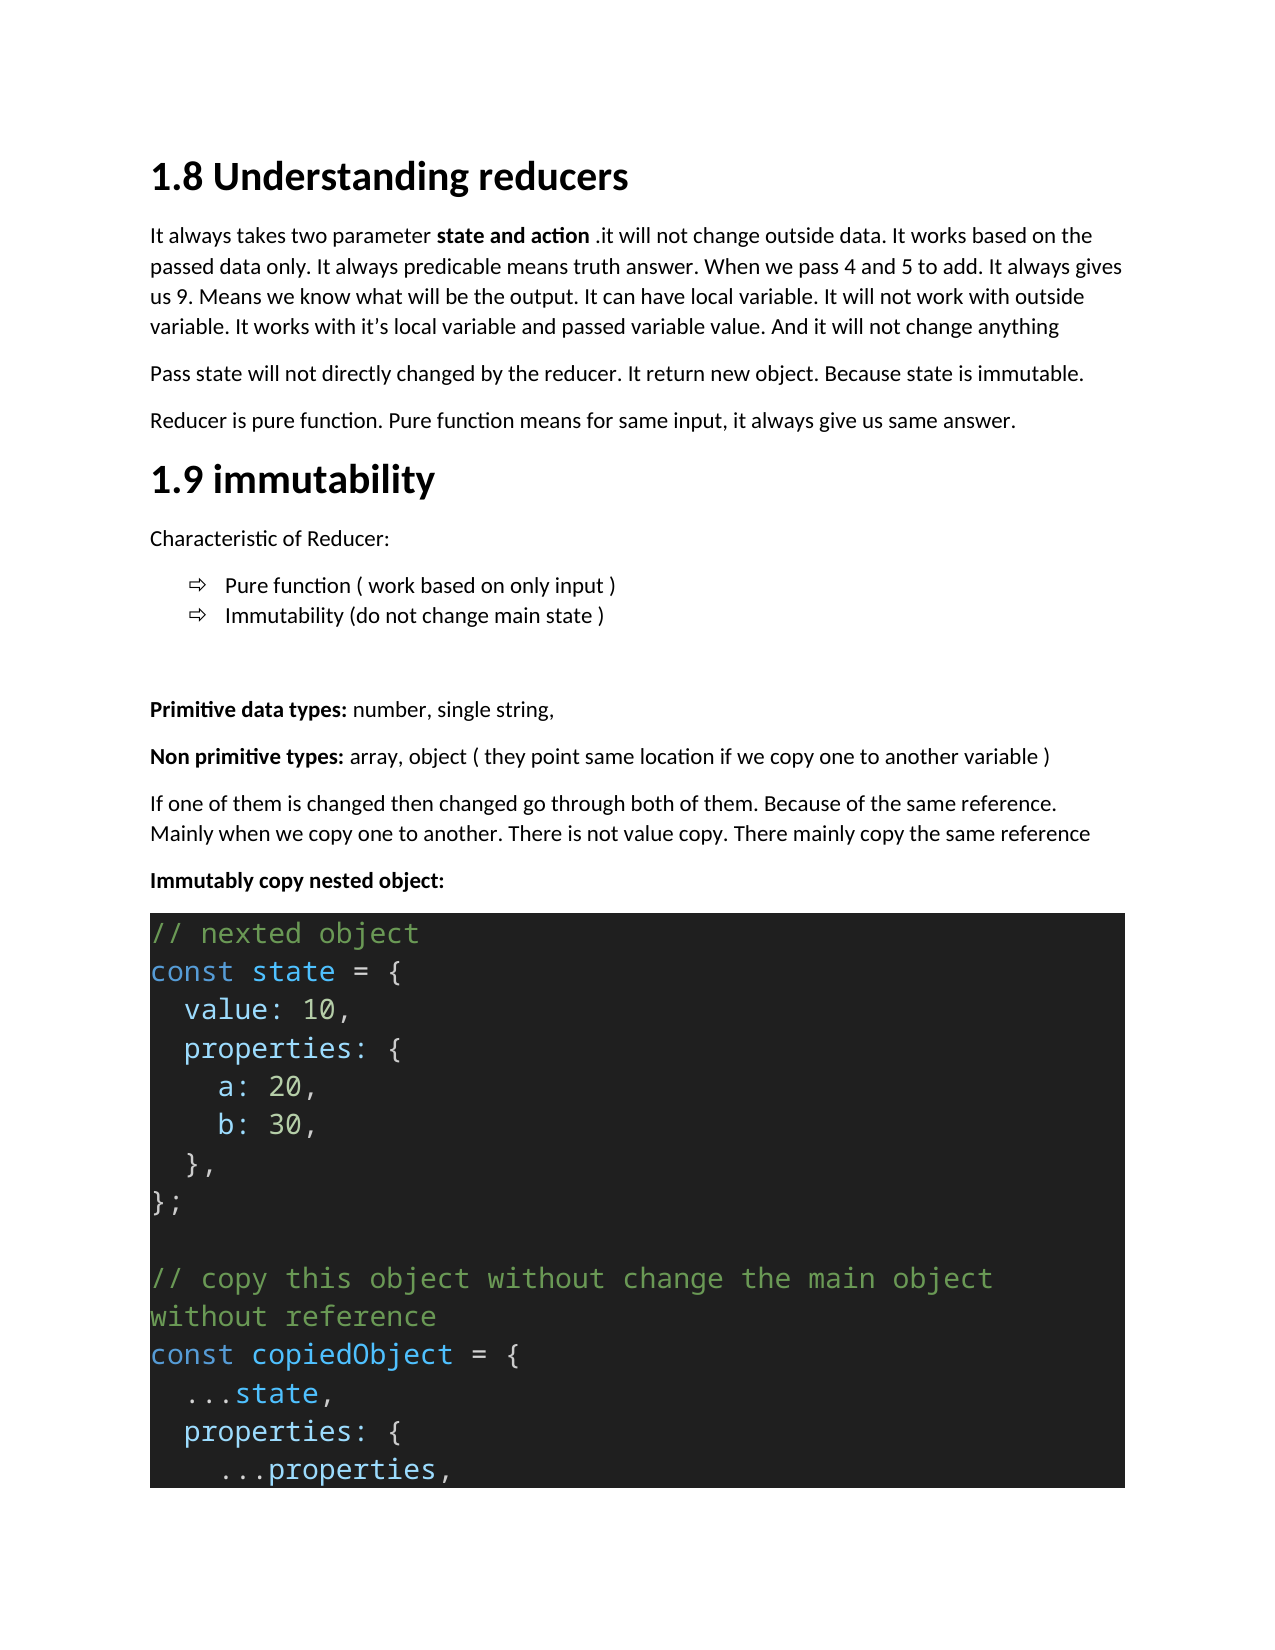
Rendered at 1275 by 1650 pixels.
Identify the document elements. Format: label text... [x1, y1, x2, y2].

text a: 20, [150, 1066, 1125, 1104]
list Immutability (do not change main state ) [187, 601, 1125, 629]
text properties: { [150, 1028, 1125, 1066]
text Primitive data types: number, single string, [150, 695, 1125, 723]
text const state = { [150, 951, 1125, 989]
list Pure function ( work based on only input ) [187, 571, 1125, 599]
text value: 10, [150, 989, 1125, 1028]
text Pass state will not directly changed by the reducer. It return new object. Because state is immutable. [150, 359, 1125, 387]
text ...properties, [150, 1449, 1125, 1488]
text It always takes two parameter state and action .it will not change outside data. It works based on the passed data only. It always predicable means truth answer. When we pass 4 and 5 to add. It always gives us 9. Means we know what will be the output. It can have local variable. It will not work with outside variable. It works with it’s local variable and passed variable value. And it will not change anything [150, 222, 1125, 340]
text Reducer is pure function. Pure function means for same input, it always give us same answer. [150, 406, 1125, 434]
text 1.8 Understanding reducers [150, 150, 1125, 201]
text }, [150, 1143, 1125, 1181]
text b: 30, [150, 1104, 1125, 1143]
text const copiedObject = { [150, 1334, 1125, 1373]
text // copy this object without change the main object without reference [150, 1258, 1125, 1334]
text If one of them is changed then changed go through both of them. Because of the same reference. Mainly when we copy one to another. There is not value copy. There mainly copy the same reference [150, 789, 1125, 847]
text Immutably copy nested object: [150, 866, 1125, 894]
text properties: { [150, 1411, 1125, 1449]
text }; [150, 1181, 1125, 1219]
text 1.9 immutability [150, 453, 1125, 504]
text ...state, [150, 1373, 1125, 1411]
text // nexted object [150, 913, 1125, 951]
text Characteristic of Reducer: [150, 524, 1125, 552]
text Non primitive types: array, object ( they point same location if we copy one to another variable ) [150, 742, 1125, 770]
